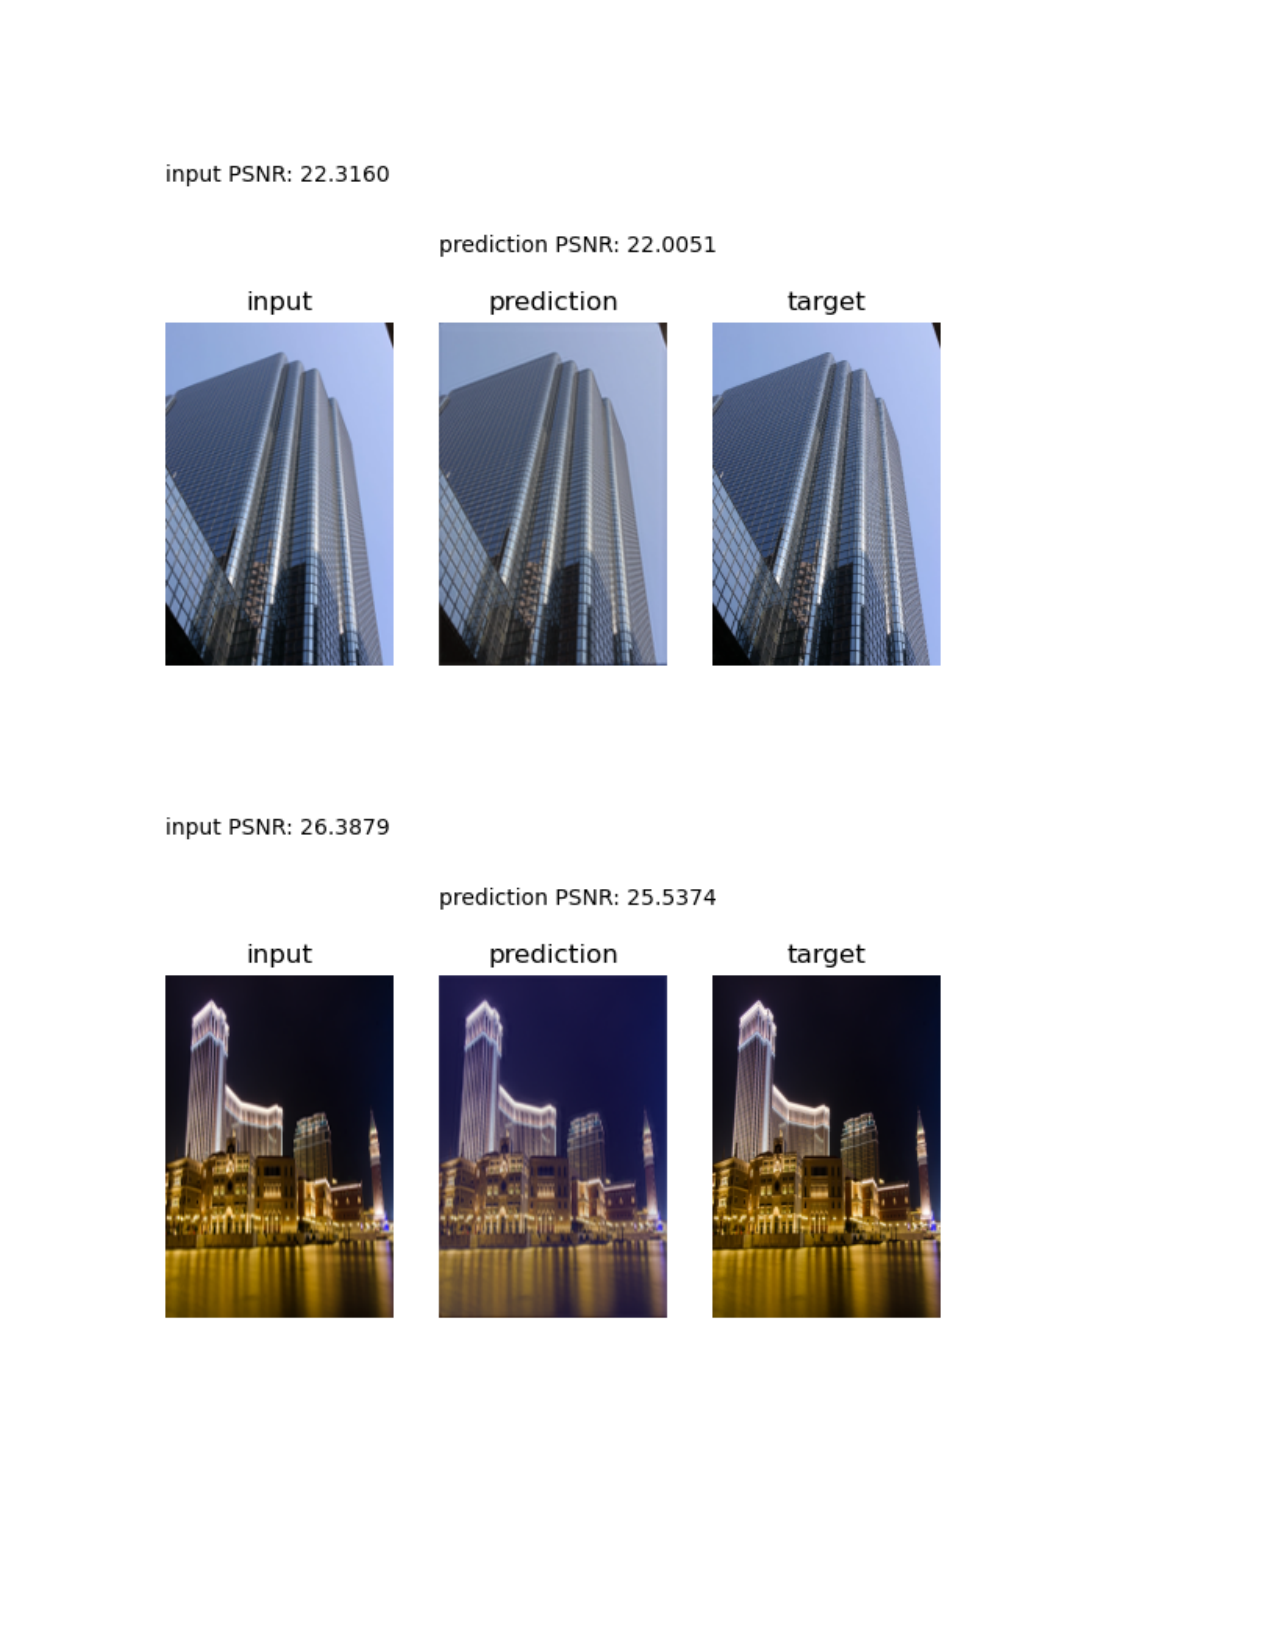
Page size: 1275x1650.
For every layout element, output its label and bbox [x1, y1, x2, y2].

picture [150, 802, 955, 1451]
picture [150, 150, 955, 799]
